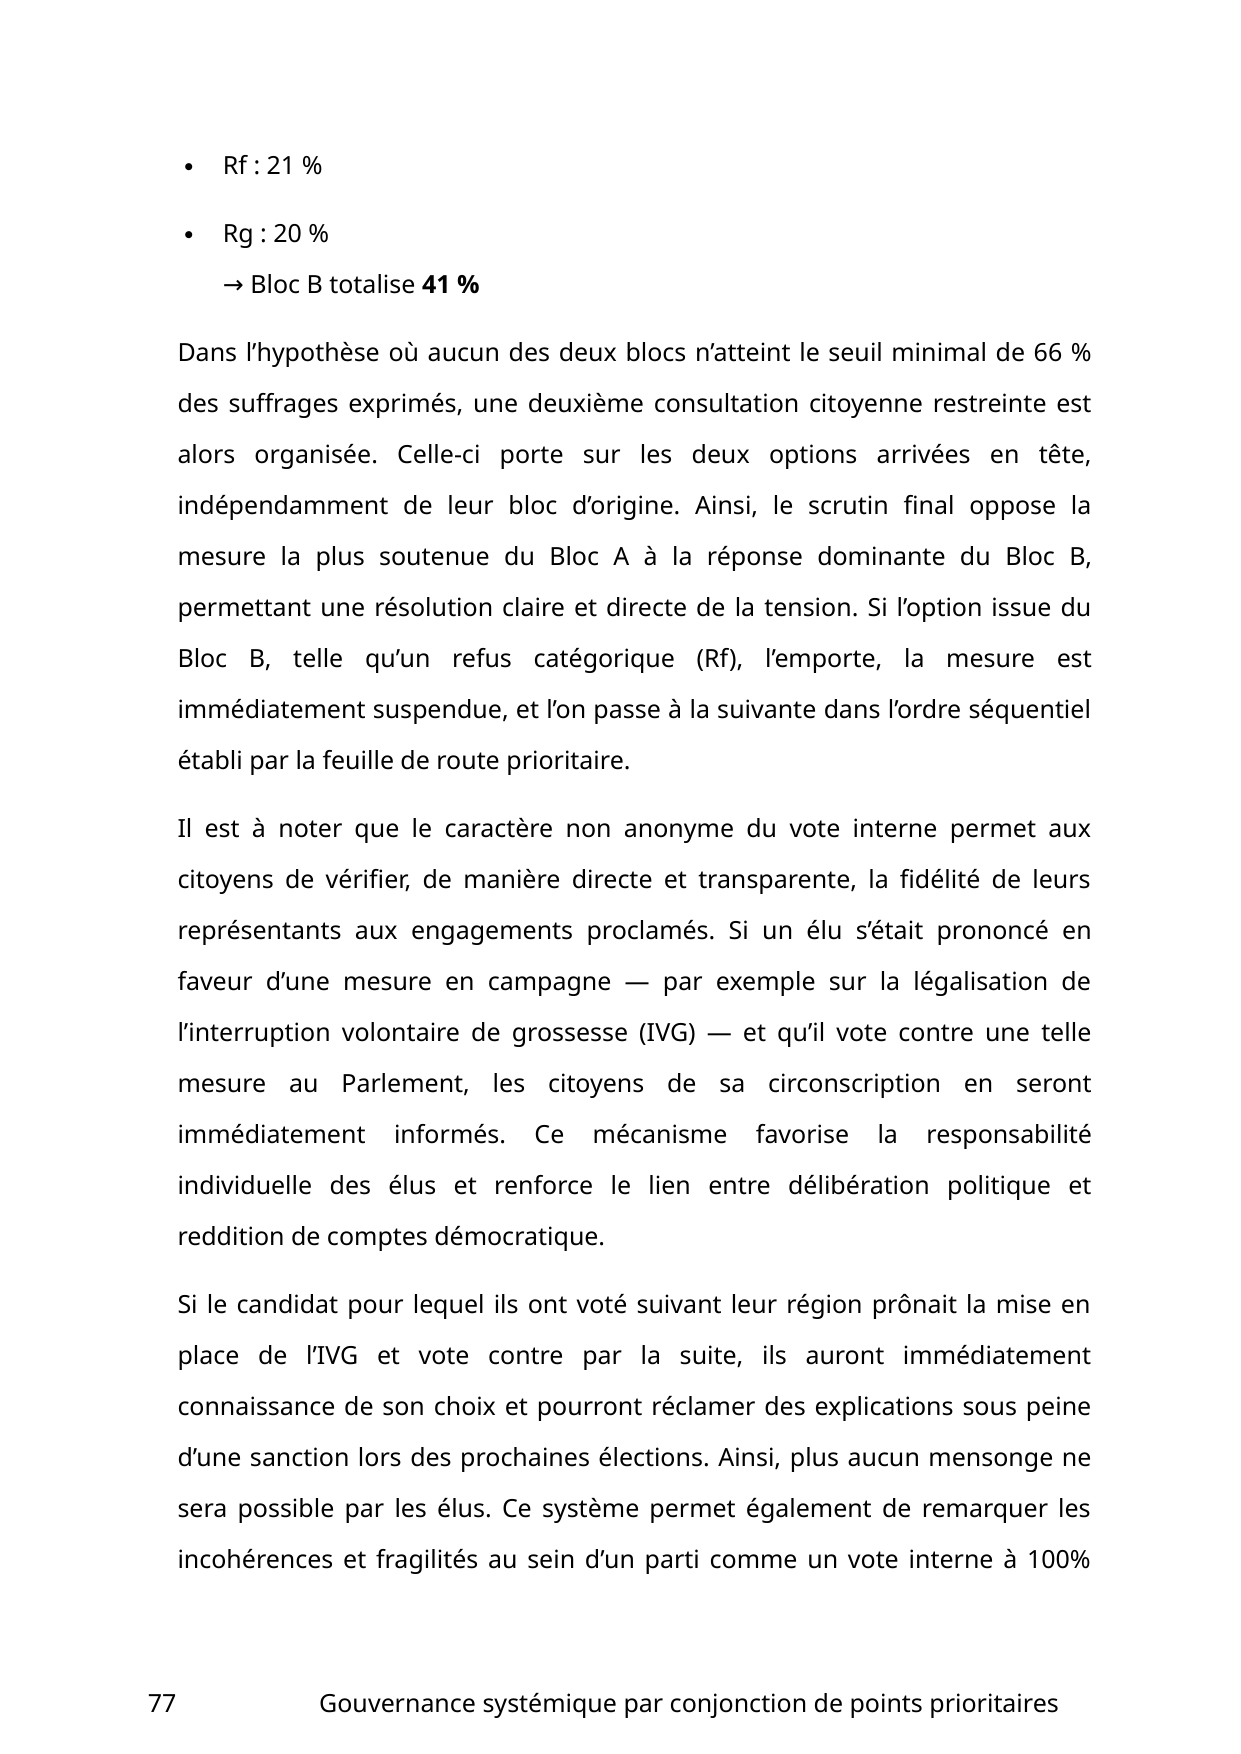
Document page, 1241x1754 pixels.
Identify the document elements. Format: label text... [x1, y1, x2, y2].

text Dans l’hypothèse où aucun des deux blocs n’atteint le seuil minimal de 66 % des suffrages exprimés, une deuxième consultation citoyenne restreinte est alors organisée. Celle-ci porte sur les deux options arrivées en tête, indépendamment de leur bloc d’origine. Ainsi, le scrutin final oppose la mesure la plus soutenue du Bloc A à la réponse dominante du Bloc B, permettant une résolution claire et directe de la tension. Si l’option issue du Bloc B, telle qu’un refus catégorique (Rf), l’emporte, la mesure est immédiatement suspendue, et l’on passe à la suivante dans l’ordre séquentiel établi par la feuille de route prioritaire. [177, 334, 1092, 777]
list Rg : 20 % → Bloc B totalise 41 % [185, 215, 1092, 301]
text Il est à noter que le caractère non anonyme du vote interne permet aux citoyens de vérifier, de manière directe et transparente, la fidélité de leurs représentants aux engagements proclamés. Si un élu s’était prononcé en faveur d’une mesure en campagne — par exemple sur la légalisation de l’interruption volontaire de grossesse (IVG) — et qu’il vote contre une telle mesure au Parlement, les citoyens de sa circonscription en seront immédiatement informés. Ce mécanisme favorise la responsabilité individuelle des élus et renforce le lien entre délibération politique et reddition de comptes démocratique. [177, 810, 1092, 1253]
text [177, 1286, 1092, 1576]
list Rf : 21 % [185, 148, 1092, 182]
